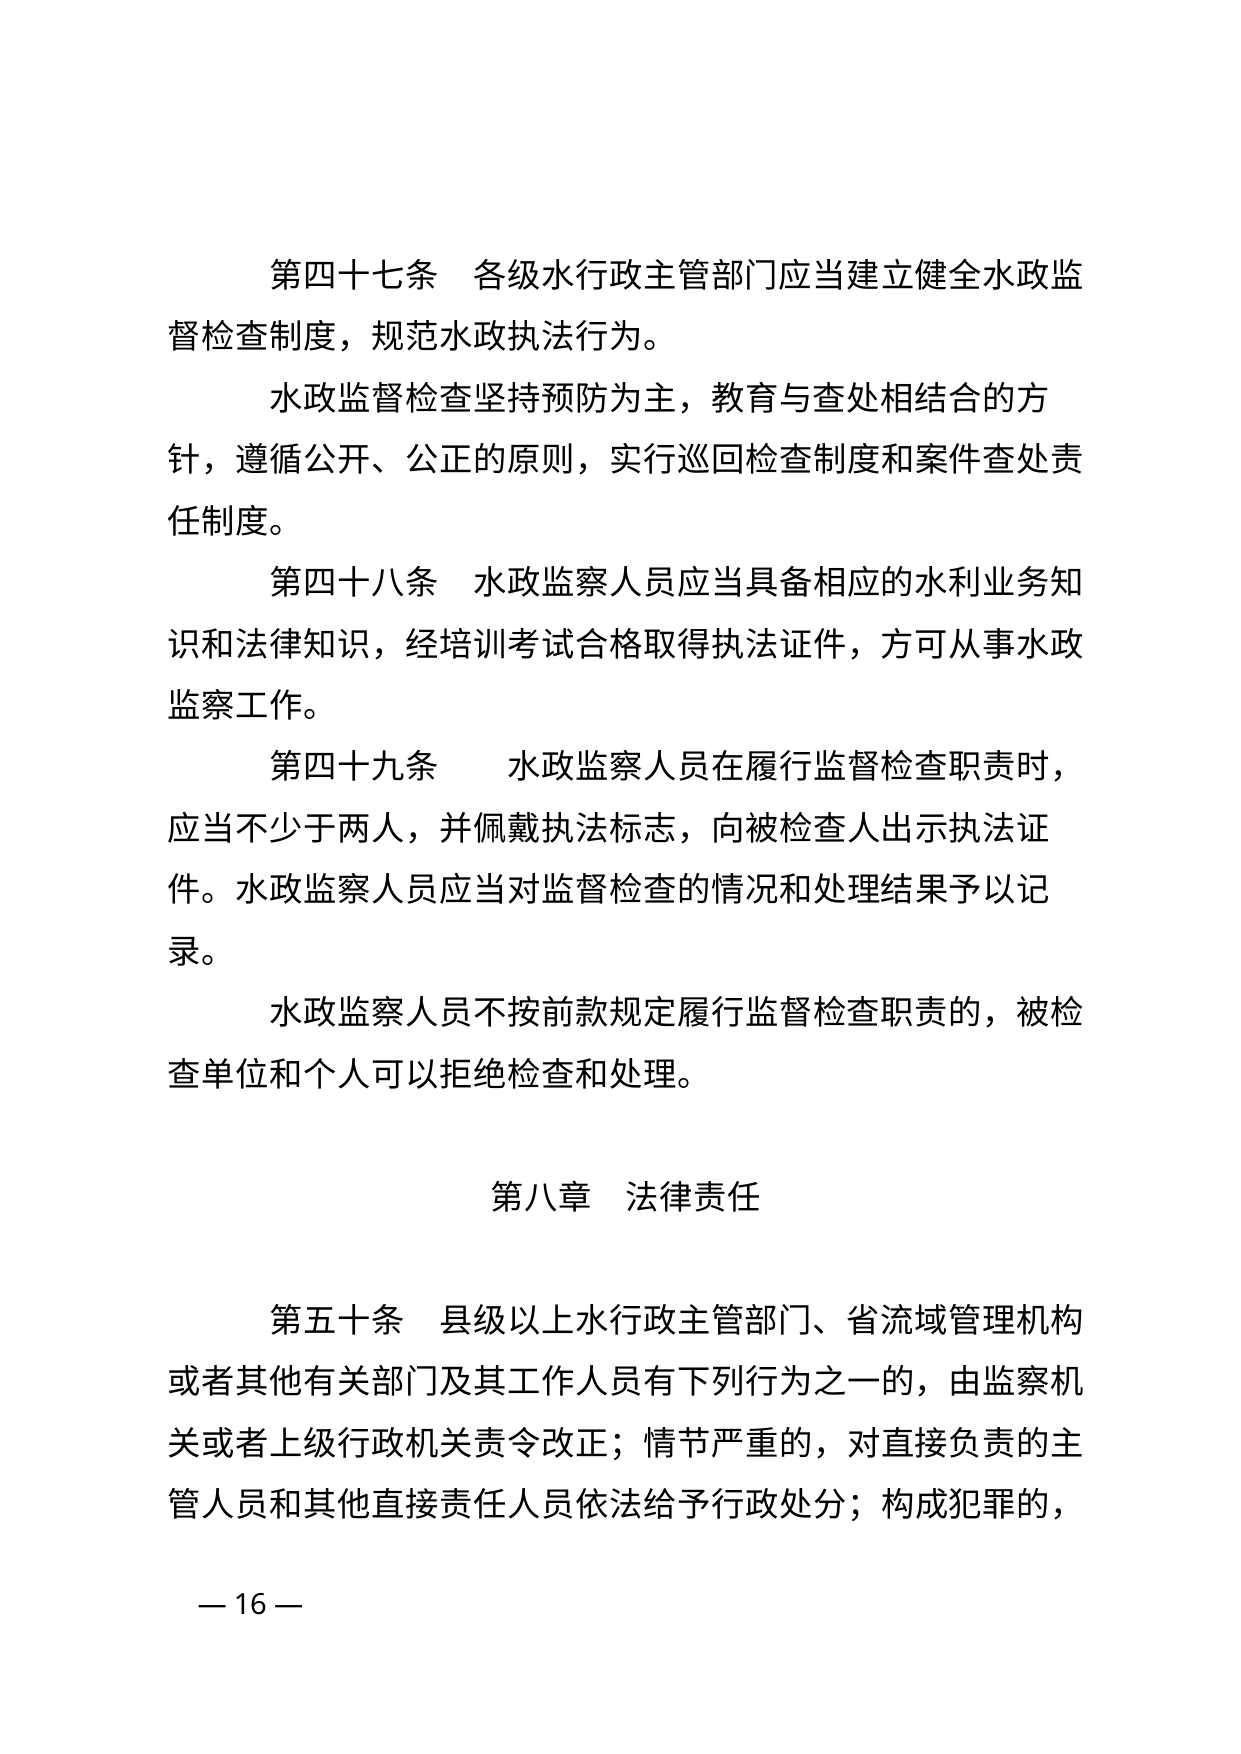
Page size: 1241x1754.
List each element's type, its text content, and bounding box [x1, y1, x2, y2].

text 第四十九条 水政监察人员在履行监督检查职责时，应当不少于两人，并佩戴执法标志，向被检查人出示执法证件。水政监察人员应当对监督检查的情况和处理结果予以记录。 [168, 734, 1084, 979]
text 第八章 法律责任 [168, 1164, 1084, 1225]
text 第四十八条 水政监察人员应当具备相应的水利业务知识和法律知识，经培训考试合格取得执法证件，方可从事水政监察工作。 [168, 549, 1084, 734]
text 第四十七条 各级水行政主管部门应当建立健全水政监督检查制度，规范水政执法行为。 [168, 242, 1084, 365]
text 水政监察人员不按前款规定履行监督检查职责的，被检查单位和个人可以拒绝检查和处理。 [168, 979, 1084, 1102]
text 水政监督检查坚持预防为主，教育与查处相结合的方针，遵循公开、公正的原则，实行巡回检查制度和案件查处责任制度。 [168, 365, 1084, 549]
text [168, 1287, 1084, 1533]
